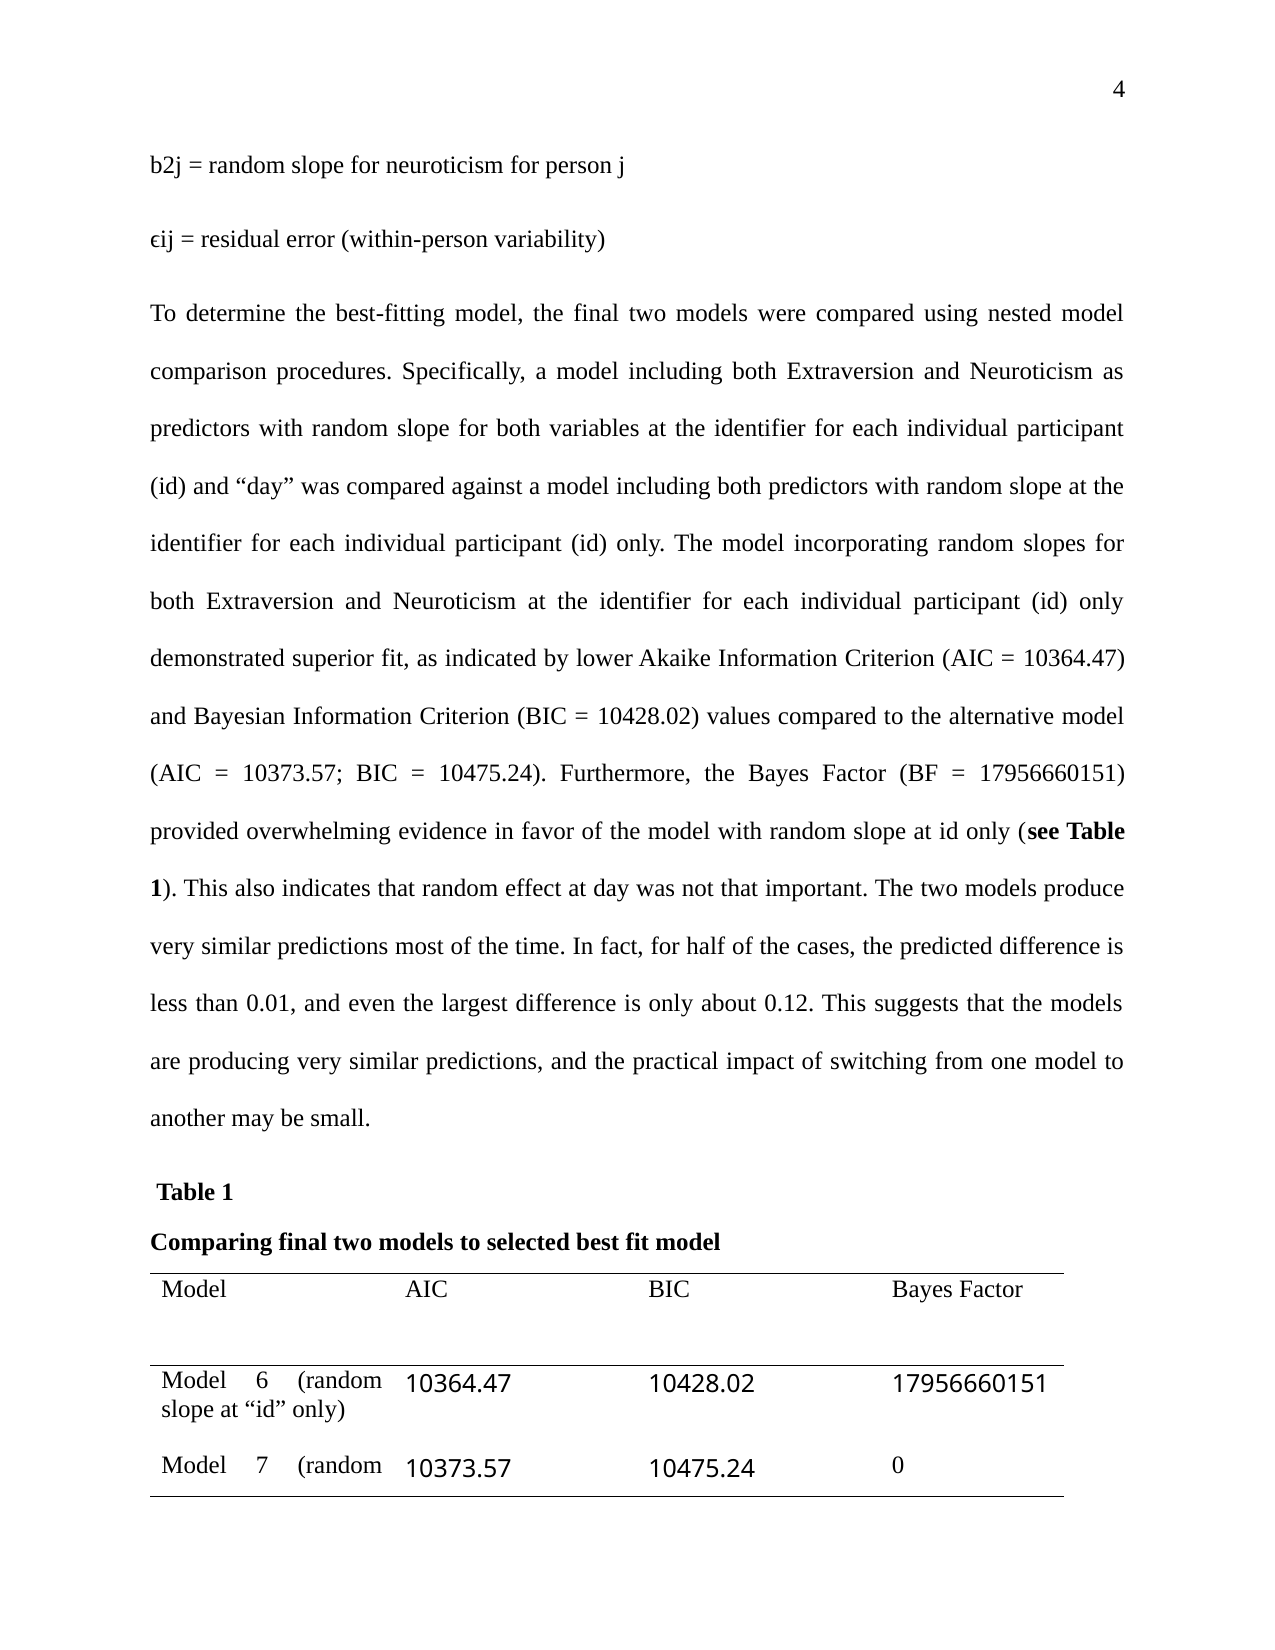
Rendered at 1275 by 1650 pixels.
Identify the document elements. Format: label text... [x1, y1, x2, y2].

table_header AIC [394, 1274, 637, 1364]
table_cell 0 [880, 1450, 1064, 1496]
text Table 1 [150, 1177, 1125, 1206]
table_cell 10364.47 [394, 1366, 637, 1450]
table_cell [150, 1450, 393, 1496]
table_header Model [150, 1274, 393, 1364]
table_header BIC [637, 1274, 880, 1364]
text ϵij​ = residual error (within-person variability) [150, 224, 1125, 253]
table_cell 10373.57 [394, 1450, 637, 1496]
text To determine the best-fitting model, the final two models were compared using nested model comparison procedures. Specifically, a model including both Extraversion and Neuroticism as predictors with random slope for both variables at the identifier for each individual participant (id) and “day” was compared against a model including both predictors with random slope at the identifier for each individual participant (id) only. The model incorporating random slopes for both Extraversion and Neuroticism at the identifier for each individual participant (id) only demonstrated superior fit, as indicated by lower Akaike Information Criterion (AIC = 10364.47) and Bayesian Information Criterion (BIC = 10428.02) values compared to the alternative model (AIC = 10373.57; BIC = 10475.24). Furthermore, the Bayes Factor (BF = 17956660151) provided overwhelming evidence in favor of the model with random slope at id only (see Table 1). This also indicates that random effect at day was not that important. The two models produce very similar predictions most of the time. In fact, for half of the cases, the predicted difference is less than 0.01, and even the largest difference is only about 0.12. This suggests that the models are producing very similar predictions, and the practical impact of switching from one model to another may be small. [150, 298, 1125, 1132]
text Comparing final two models to selected best fit model [150, 1227, 1125, 1256]
table_cell 10475.24 [637, 1450, 880, 1496]
text b2j​ = random slope for neuroticism for person j [150, 150, 1125, 179]
table_cell Model 6 (random slope at “id” only) [150, 1366, 393, 1450]
table_header Bayes Factor [880, 1274, 1064, 1364]
table_cell 10428.02 [637, 1366, 880, 1450]
table_cell 17956660151 [880, 1366, 1064, 1450]
